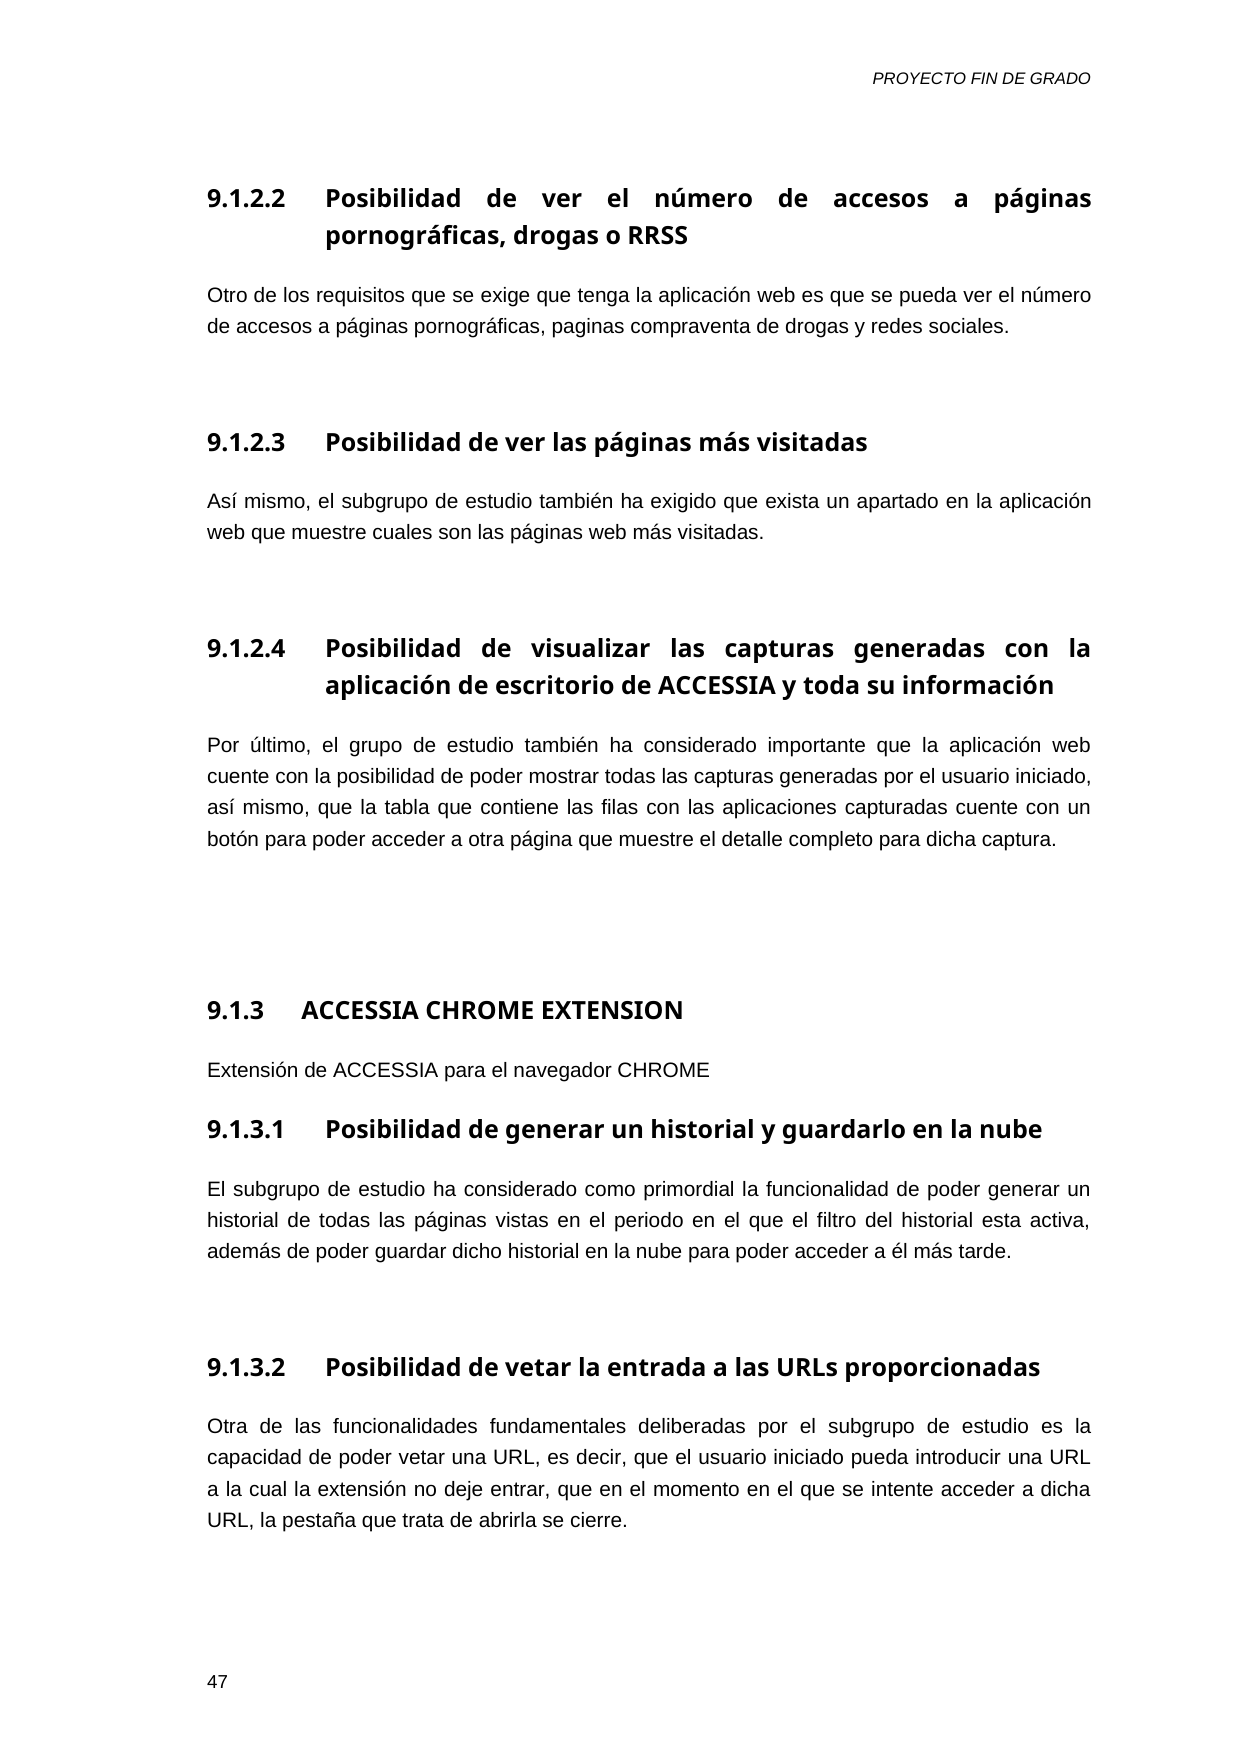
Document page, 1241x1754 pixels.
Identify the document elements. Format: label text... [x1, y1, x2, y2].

subtitle Posibilidad de ver las páginas más visitadas [207, 421, 1092, 458]
text Otra de las funcionalidades fundamentales deliberadas por el subgrupo de estudio es la capacidad de poder vetar una URL, es decir, que el usuario iniciado pueda introducir una URL a la cual la extensión no deje entrar, que en el momento en el que se intente acceder a dicha URL, la pestaña que trata de abrirla se cierre. [207, 1408, 1092, 1533]
text Otro de los requisitos que se exige que tenga la aplicación web es que se pueda ver el número de accesos a páginas pornográficas, paginas compraventa de drogas y redes sociales. [207, 277, 1092, 340]
subtitle Posibilidad de visualizar las capturas generadas con la aplicación de escritorio de ACCESSIA y toda su información [207, 627, 1092, 702]
text Así mismo, el subgrupo de estudio también ha exigido que exista un apartado en la aplicación web que muestre cuales son las páginas web más visitadas. [207, 483, 1092, 546]
text El subgrupo de estudio ha considerado como primordial la funcionalidad de poder generar un historial de todas las páginas vistas en el periodo en el que el filtro del historial esta activa, además de poder guardar dicho historial en la nube para poder acceder a él más tarde. [207, 1171, 1092, 1265]
subtitle Posibilidad de generar un historial y guardarlo en la nube [207, 1108, 1092, 1146]
text Extensión de ACCESSIA para el navegador CHROME [207, 1052, 1092, 1083]
text Por último, el grupo de estudio también ha considerado importante que la aplicación web cuente con la posibilidad de poder mostrar todas las capturas generadas por el usuario iniciado, así mismo, que la tabla que contiene las filas con las aplicaciones capturadas cuente con un botón para poder acceder a otra página que muestre el detalle completo para dicha captura. [207, 727, 1092, 852]
subtitle Posibilidad de vetar la entrada a las URLs proporcionadas [207, 1346, 1092, 1383]
subtitle Posibilidad de ver el número de accesos a páginas pornográficas, drogas o RRSS [207, 177, 1092, 252]
subtitle ACCESSIA CHROME EXTENSION [207, 990, 1092, 1027]
